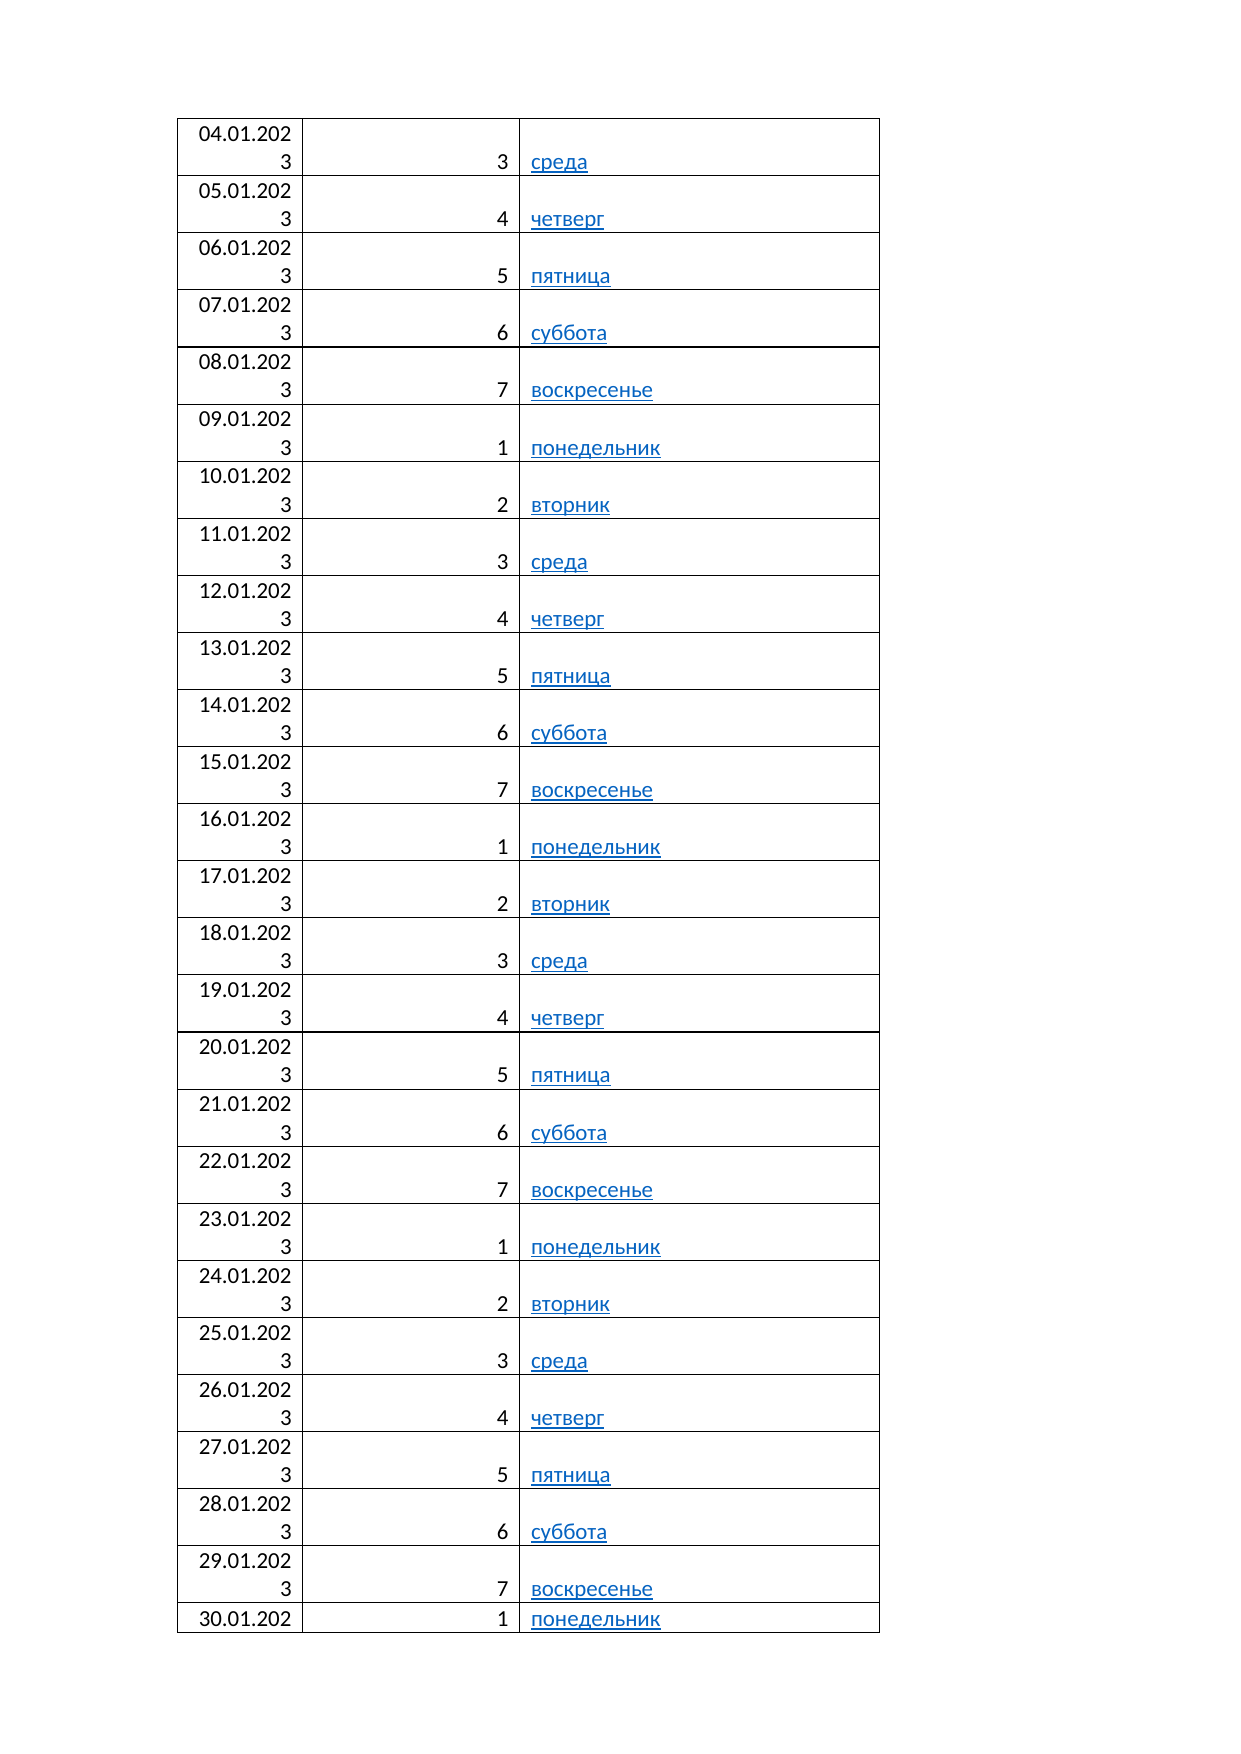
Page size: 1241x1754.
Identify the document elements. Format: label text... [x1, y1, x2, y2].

table_cell 7 [303, 1546, 519, 1602]
table_cell 4 [303, 975, 519, 1031]
table_cell 6 [303, 690, 519, 746]
table_cell 4 [303, 1375, 519, 1431]
table_cell 15.01.2023 [178, 747, 302, 803]
table_cell понедельник [520, 804, 879, 860]
table_cell 5 [303, 233, 519, 289]
table_cell 19.01.2023 [178, 975, 302, 1031]
table_cell вторник [520, 462, 879, 518]
table_cell 04.01.2023 [178, 119, 302, 175]
table_cell 18.01.2023 [178, 918, 302, 974]
table_cell 6 [303, 290, 519, 346]
table_cell среда [520, 119, 879, 175]
table_cell 6 [303, 1090, 519, 1146]
table_cell 1 [303, 804, 519, 860]
table_cell 4 [303, 576, 519, 632]
table_cell 29.01.2023 [178, 1546, 302, 1602]
table_cell 05.01.2023 [178, 176, 302, 232]
table_cell среда [520, 918, 879, 974]
table_cell среда [520, 519, 879, 575]
table_cell 26.01.2023 [178, 1375, 302, 1431]
table_cell 5 [303, 1432, 519, 1488]
table_cell 22.01.2023 [178, 1147, 302, 1203]
table_cell 2 [303, 861, 519, 917]
table_cell 7 [303, 1147, 519, 1203]
table_cell 08.01.2023 [178, 348, 302, 403]
table_cell 27.01.2023 [178, 1432, 302, 1488]
table_cell 4 [303, 176, 519, 232]
table_cell 1 [303, 405, 519, 461]
table_cell 09.01.2023 [178, 405, 302, 461]
table_cell 07.01.2023 [178, 290, 302, 346]
table_cell 06.01.2023 [178, 233, 302, 289]
table_cell пятница [520, 233, 879, 289]
table_cell понедельник [520, 1603, 879, 1632]
table_cell пятница [520, 633, 879, 689]
table_cell воскресенье [520, 1546, 879, 1602]
table_cell 5 [303, 633, 519, 689]
table_cell 3 [303, 519, 519, 575]
table_cell четверг [520, 975, 879, 1031]
table_cell четверг [520, 576, 879, 632]
table_cell 16.01.2023 [178, 804, 302, 860]
table_cell понедельник [520, 1204, 879, 1260]
table_cell пятница [520, 1432, 879, 1488]
table_cell 17.01.2023 [178, 861, 302, 917]
table_cell 11.01.2023 [178, 519, 302, 575]
table_cell 5 [303, 1033, 519, 1088]
table_cell четверг [520, 176, 879, 232]
table_cell 1 [303, 1603, 519, 1632]
table_cell среда [520, 1318, 879, 1374]
table_cell 25.01.2023 [178, 1318, 302, 1374]
table_cell 6 [303, 1489, 519, 1545]
table_cell 14.01.2023 [178, 690, 302, 746]
table_cell 10.01.2023 [178, 462, 302, 518]
table_cell пятница [520, 1033, 879, 1088]
table_cell 21.01.2023 [178, 1090, 302, 1146]
table_cell суббота [520, 290, 879, 346]
table_cell 3 [303, 1318, 519, 1374]
table_cell вторник [520, 861, 879, 917]
table_cell 1 [303, 1204, 519, 1260]
table_cell 12.01.2023 [178, 576, 302, 632]
table_cell четверг [520, 1375, 879, 1431]
table_cell понедельник [520, 405, 879, 461]
table_cell 7 [303, 348, 519, 403]
table_cell воскресенье [520, 1147, 879, 1203]
table_cell 3 [303, 119, 519, 175]
table_cell воскресенье [520, 747, 879, 803]
table_cell 2 [303, 1261, 519, 1317]
table_cell 2 [303, 462, 519, 518]
table_cell 28.01.2023 [178, 1489, 302, 1545]
table_cell суббота [520, 690, 879, 746]
table_cell 24.01.2023 [178, 1261, 302, 1317]
table_cell вторник [520, 1261, 879, 1317]
table_cell 3 [303, 918, 519, 974]
table_cell суббота [520, 1090, 879, 1146]
table_cell 7 [303, 747, 519, 803]
table_cell суббота [520, 1489, 879, 1545]
table_cell 30.01.2023 [178, 1603, 302, 1632]
table_cell воскресенье [520, 348, 879, 403]
table_cell 13.01.2023 [178, 633, 302, 689]
table_cell 23.01.2023 [178, 1204, 302, 1260]
table_cell 20.01.2023 [178, 1033, 302, 1088]
